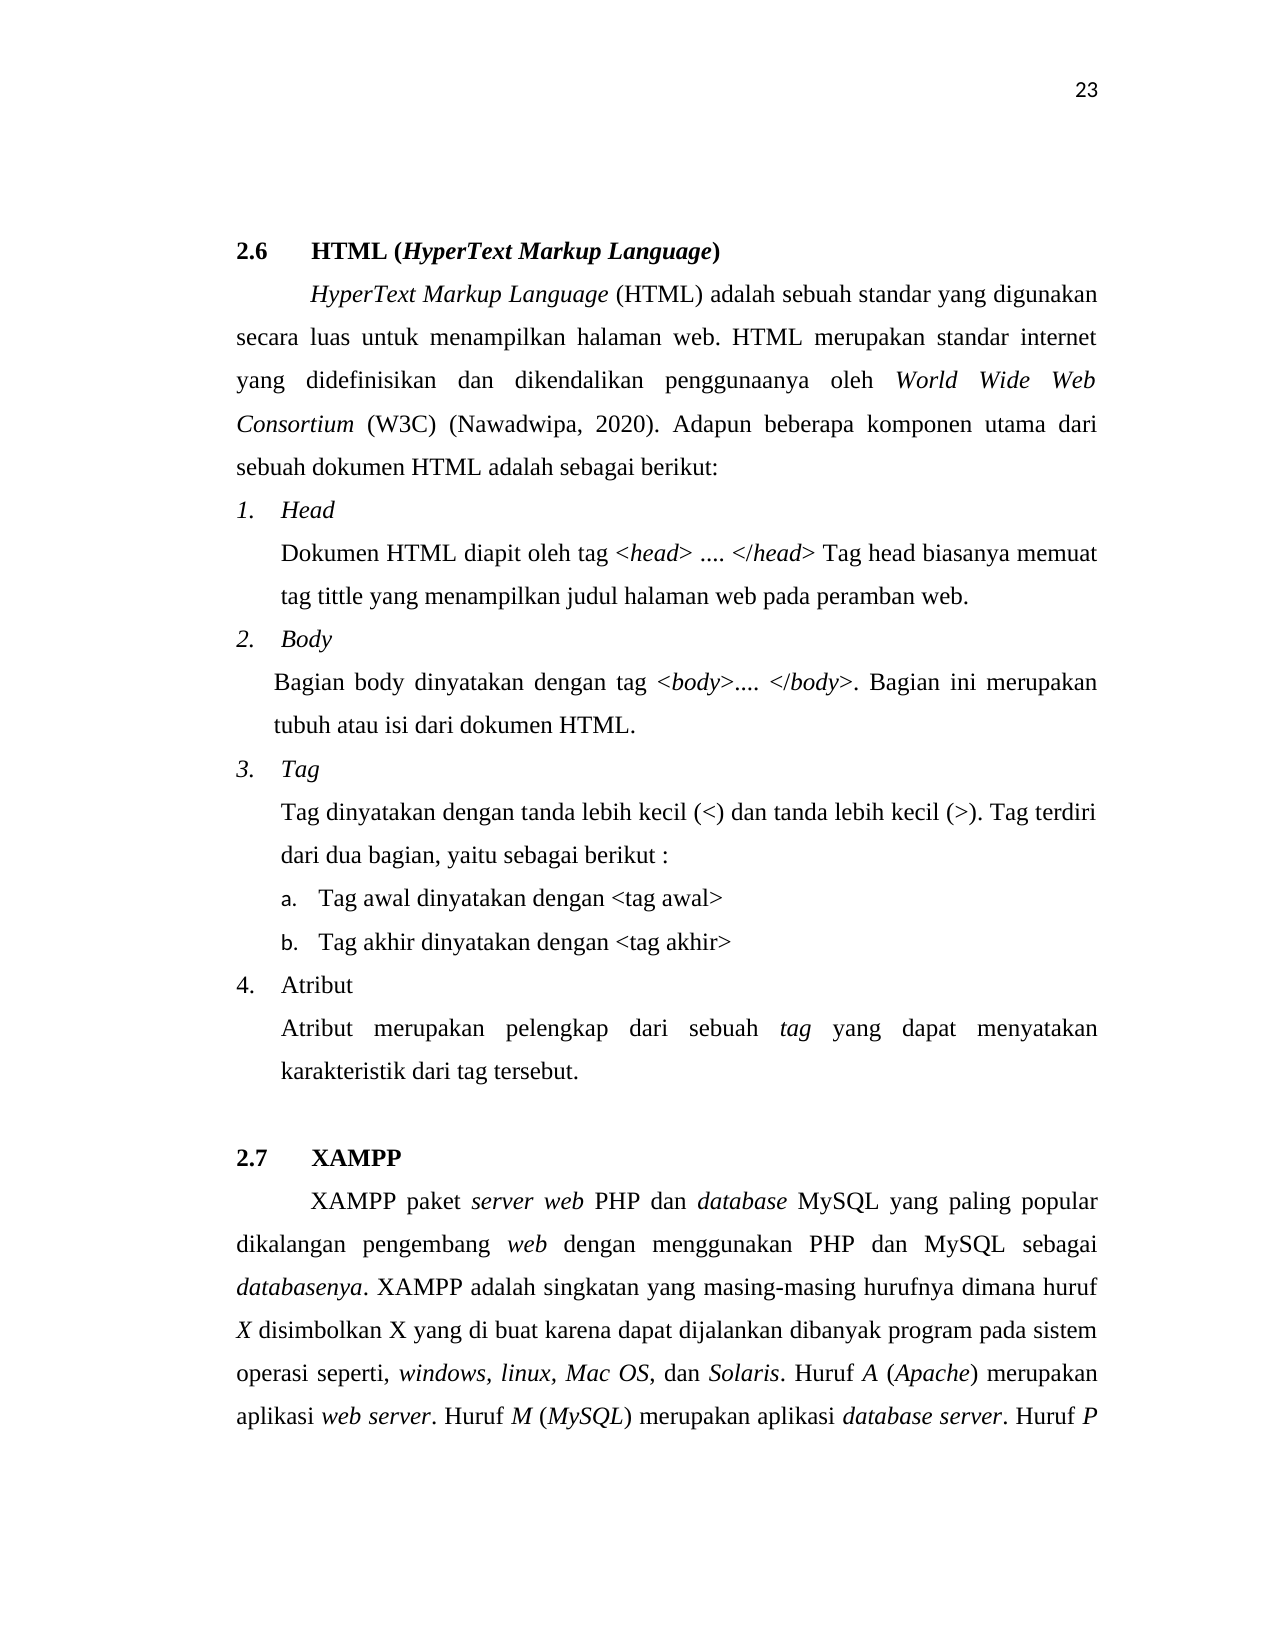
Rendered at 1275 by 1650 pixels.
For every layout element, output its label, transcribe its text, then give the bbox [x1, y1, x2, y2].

text Bagian body dinyatakan dengan tag <body>.... </body>. Bagian ini merupakan tubuh atau isi dari dokumen HTML. [274, 667, 1098, 739]
list Atribut merupakan pelengkap dari sebuah tag yang dapat menyatakan karakteristik dari tag tersebut. [281, 1013, 1098, 1085]
list Tag akhir dinyatakan dengan <tag akhir> [281, 927, 1098, 956]
list Dokumen HTML diapit oleh tag <head> .... </head> Tag head biasanya memuat tag tittle yang menampilkan judul halaman web pada peramban web. [281, 538, 1098, 610]
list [236, 1186, 1098, 1430]
list Tag dinyatakan dengan tanda lebih kecil (<) dan tanda lebih kecil (>). Tag terdiri dari dua bagian, yaitu sebagai berikut : [281, 797, 1098, 869]
list Atribut [236, 970, 1098, 999]
list HTML (HyperText Markup Language) [236, 236, 1098, 265]
list Tag awal dinyatakan dengan <tag awal> [281, 883, 1098, 912]
list Tag [236, 754, 1098, 782]
list Head [236, 495, 1098, 524]
list HyperText Markup Language (HTML) adalah sebuah standar yang digunakan secara luas untuk menampilkan halaman web. HTML merupakan standar internet yang didefinisikan dan dikendalikan penggunaanya oleh World Wide Web Consortium (W3C) (Nawadwipa, 2020). Adapun beberapa komponen utama dari sebuah dokumen HTML adalah sebagai berikut: [236, 279, 1098, 481]
list XAMPP [236, 1143, 1098, 1171]
list Body [236, 624, 1098, 653]
